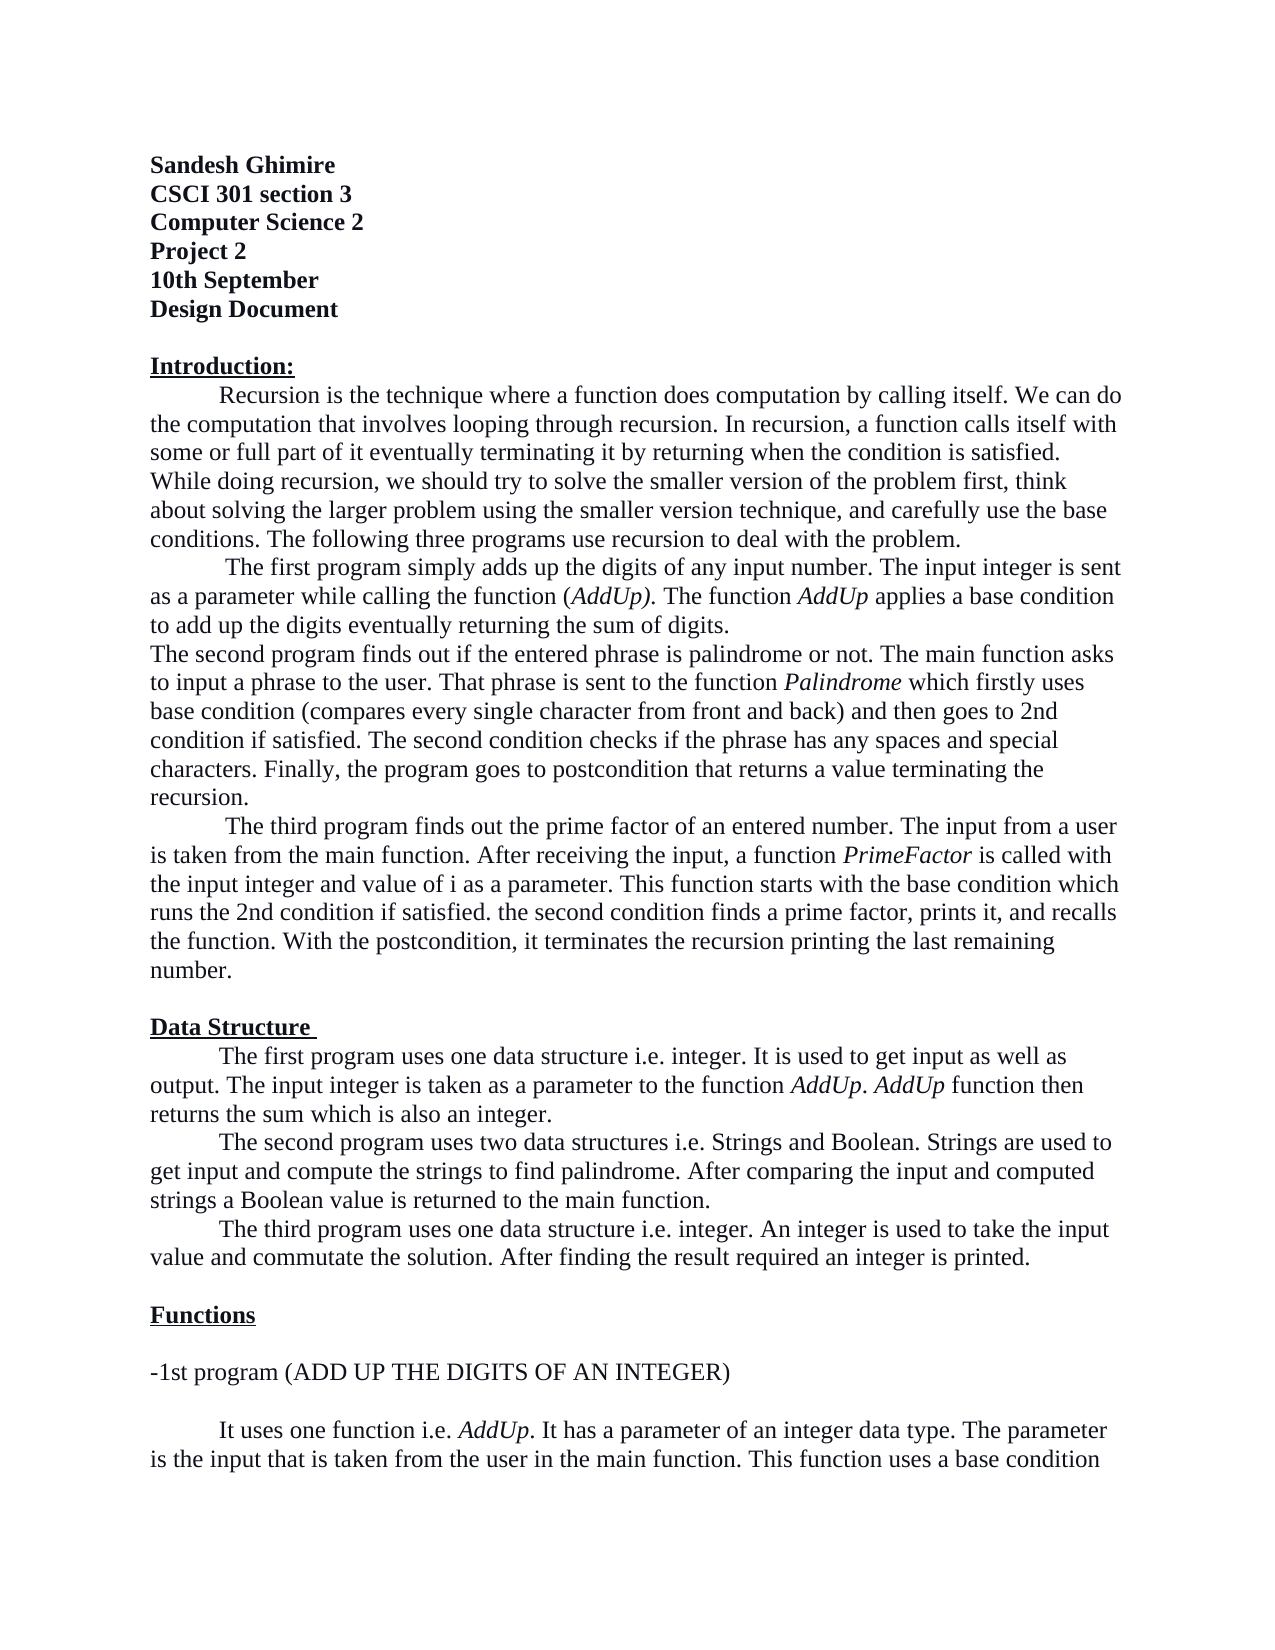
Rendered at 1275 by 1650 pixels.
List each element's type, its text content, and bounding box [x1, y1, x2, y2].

text The first program simply adds up the digits of any input number. The input integer is sent as a parameter while calling the function (AddUp). The function AddUp applies a base condition to add up the digits eventually returning the sum of digits. [150, 552, 1125, 639]
text The second program uses two data structures i.e. Strings and Boolean. Strings are used to get input and compute the strings to find palindrome. After comparing the input and computed strings a Boolean value is returned to the main function. [150, 1127, 1125, 1214]
text The third program finds out the prime factor of an entered number. The input from a user is taken from the main function. After receiving the input, a function PrimeFactor is called with the input integer and value of i as a parameter. This function starts with the base condition which runs the 2nd condition if satisfied. the second condition finds a prime factor, prints it, and recalls the function. With the postcondition, it terminates the recursion printing the last remaining number. [150, 811, 1125, 984]
text 10th September [150, 265, 1125, 294]
text Sandesh Ghimire [150, 150, 1125, 179]
text The first program uses one data structure i.e. integer. It is used to get input as well as output. The input integer is taken as a parameter to the function AddUp. AddUp function then returns the sum which is also an integer. [150, 1041, 1125, 1127]
text Functions [150, 1300, 1125, 1329]
text Computer Science 2 [150, 207, 1125, 236]
text Design Document [150, 294, 1125, 322]
text -1st program (ADD UP THE DIGITS OF AN INTEGER) [150, 1357, 1125, 1386]
text Project 2 [150, 236, 1125, 265]
text Data Structure [150, 1012, 1125, 1041]
text The second program finds out if the entered phrase is palindrome or not. The main function asks to input a phrase to the user. That phrase is sent to the function Palindrome which firstly uses base condition (compares every single character from front and back) and then goes to 2nd condition if satisfied. The second condition checks if the phrase has any spaces and special characters. Finally, the program goes to postcondition that returns a value terminating the recursion. [150, 639, 1125, 811]
text CSCI 301 section 3 [150, 179, 1125, 207]
text Introduction: [150, 351, 1125, 380]
text Recursion is the technique where a function does computation by calling itself. We can do the computation that involves looping through recursion. In recursion, a function calls itself with some or full part of it eventually terminating it by returning when the condition is satisfied. While doing recursion, we should try to solve the smaller version of the problem first, think about solving the larger problem using the smaller version technique, and carefully use the base conditions. The following three programs use recursion to deal with the problem. [150, 380, 1125, 552]
text The third program uses one data structure i.e. integer. An integer is used to take the input value and commutate the solution. After finding the result required an integer is printed. [150, 1214, 1125, 1271]
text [150, 1415, 1125, 1472]
